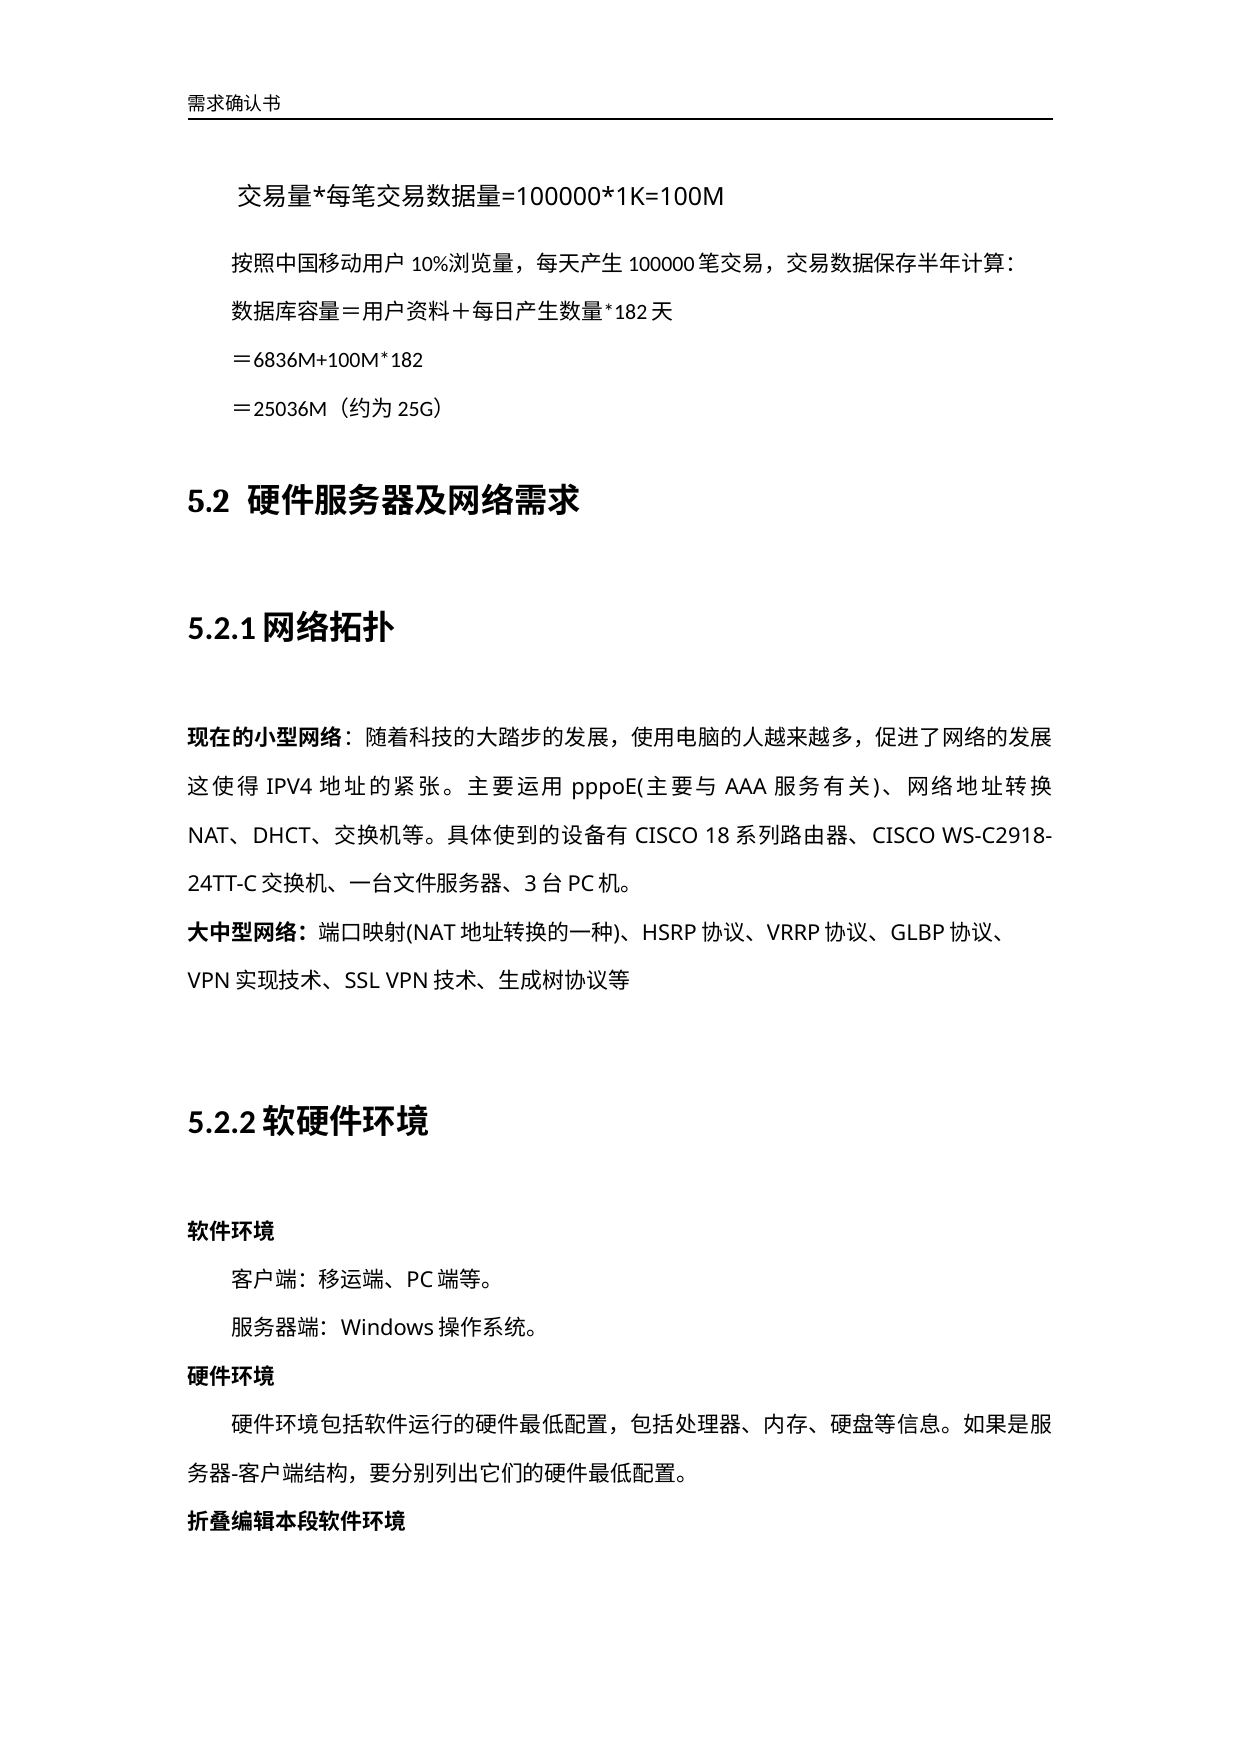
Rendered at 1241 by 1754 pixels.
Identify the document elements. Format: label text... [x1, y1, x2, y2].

text 现在的小型网络：随着科技的大踏步的发展，使用电脑的人越来越多，促进了网络的发展，这使得IPV4地址的紧张。主要运用pppoE(主要与AAA服务有关)、网络地址转换NAT、DHCT、交换机等。具体使到的设备有CISCO 18系列路由器、CISCO WS-C2918-24TT-C交换机、一台文件服务器、3台PC机。 [187, 720, 1053, 899]
text 折叠编辑本段软件环境 [187, 1504, 1053, 1536]
text ＝25036M（约为25G） [187, 390, 1053, 423]
text ＝6836M+100M*182 [187, 342, 1053, 374]
text 服务器端：Windows操作系统。 [187, 1310, 1053, 1342]
text 硬件环境包括软件运行的硬件最低配置，包括处理器、内存、硬盘等信息。如果是服务器-客户端结构，要分别列出它们的硬件最低配置。 [187, 1407, 1053, 1488]
text 客户端：移运端、PC端等。 [187, 1262, 1053, 1294]
text 按照中国移动用户10%浏览量，每天产生100000笔交易，交易数据保存半年计算： [187, 245, 1053, 278]
subtitle 网络拓扑 [187, 593, 1053, 658]
subtitle 5.2.2软硬件环境 [187, 1086, 1053, 1151]
text 大中型网络：端口映射(NAT地址转换的一种)、HSRP协议、VRRP协议、GLBP协议、VPN实现技术、SSL VPN技术、生成树协议等 [187, 914, 1053, 996]
text 数据库容量＝用户资料＋每日产生数量*182天 [187, 293, 1053, 326]
text 交易量*每笔交易数据量=100000*1K=100M [187, 162, 1053, 227]
text 软件环境 [187, 1213, 1053, 1246]
text 硬件环境 [187, 1358, 1053, 1391]
subtitle 硬件服务器及网络需求 [187, 466, 1053, 531]
